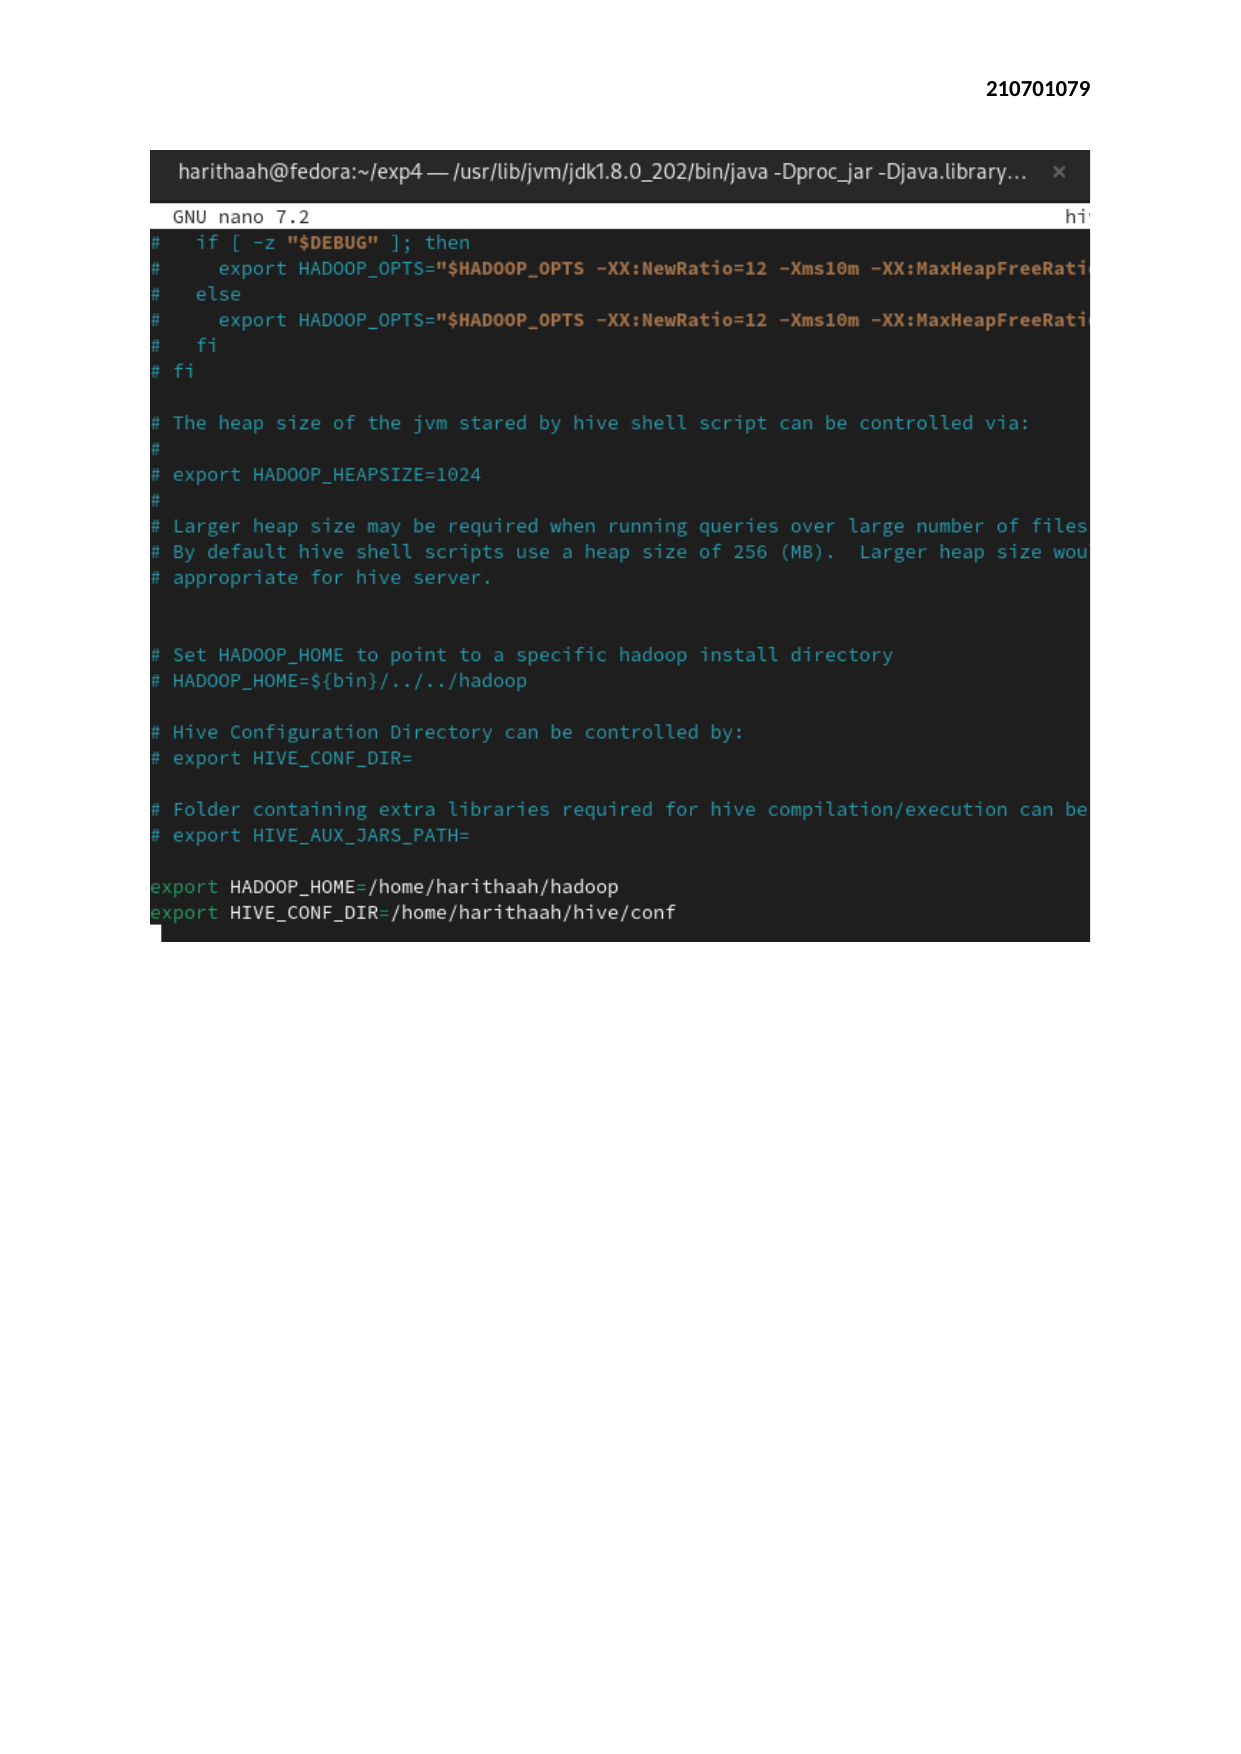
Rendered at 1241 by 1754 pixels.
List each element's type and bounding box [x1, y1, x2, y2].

picture [150, 150, 1091, 942]
